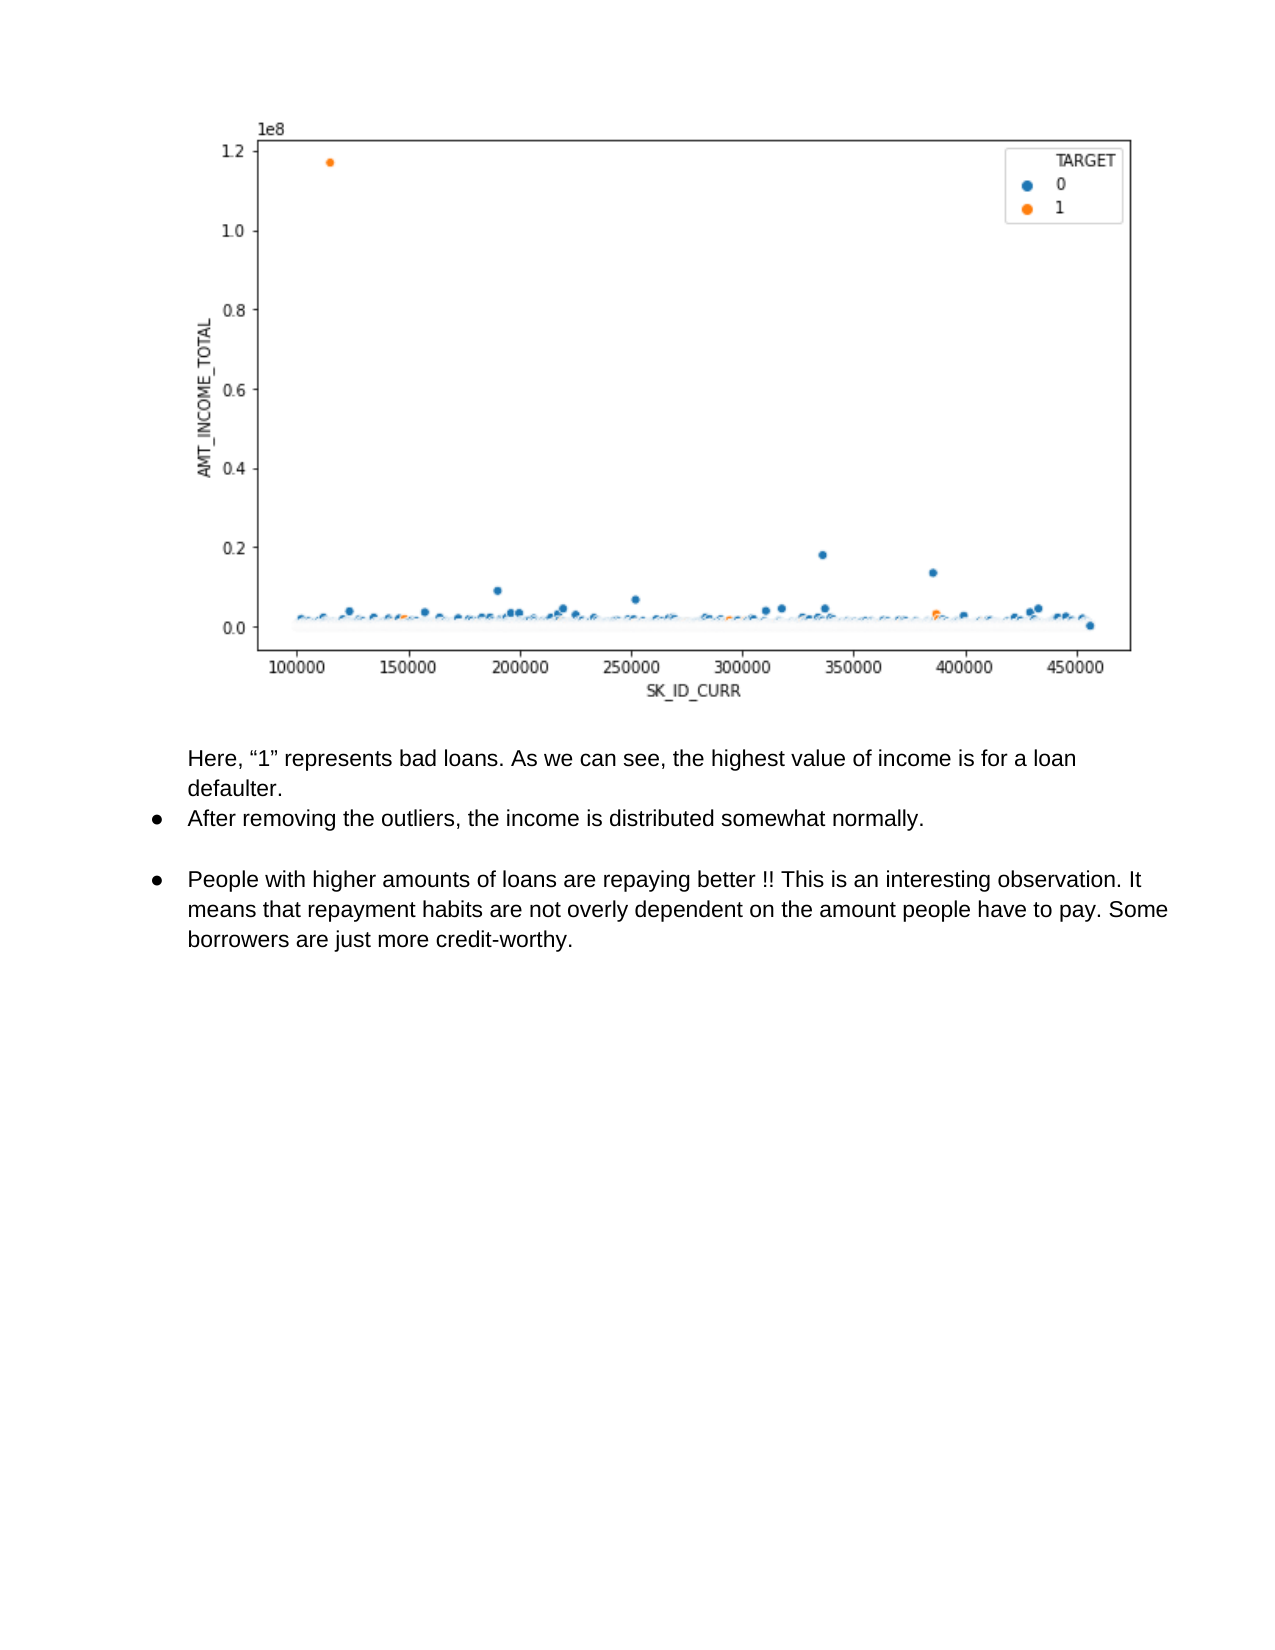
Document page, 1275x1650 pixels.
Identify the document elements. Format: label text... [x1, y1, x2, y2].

picture [187, 112, 1141, 711]
text Here, “1” represents bad loans. As we can see, the highest value of income is for a loan defaulter. [187, 745, 1172, 802]
list After removing the outliers, the income is distributed somewhat normally. [150, 805, 1172, 832]
list People with higher amounts of loans are repaying better !! This is an interesting observation. It means that repayment habits are not overly dependent on the amount people have to pay. Some borrowers are just more credit-worthy. [150, 866, 1172, 953]
